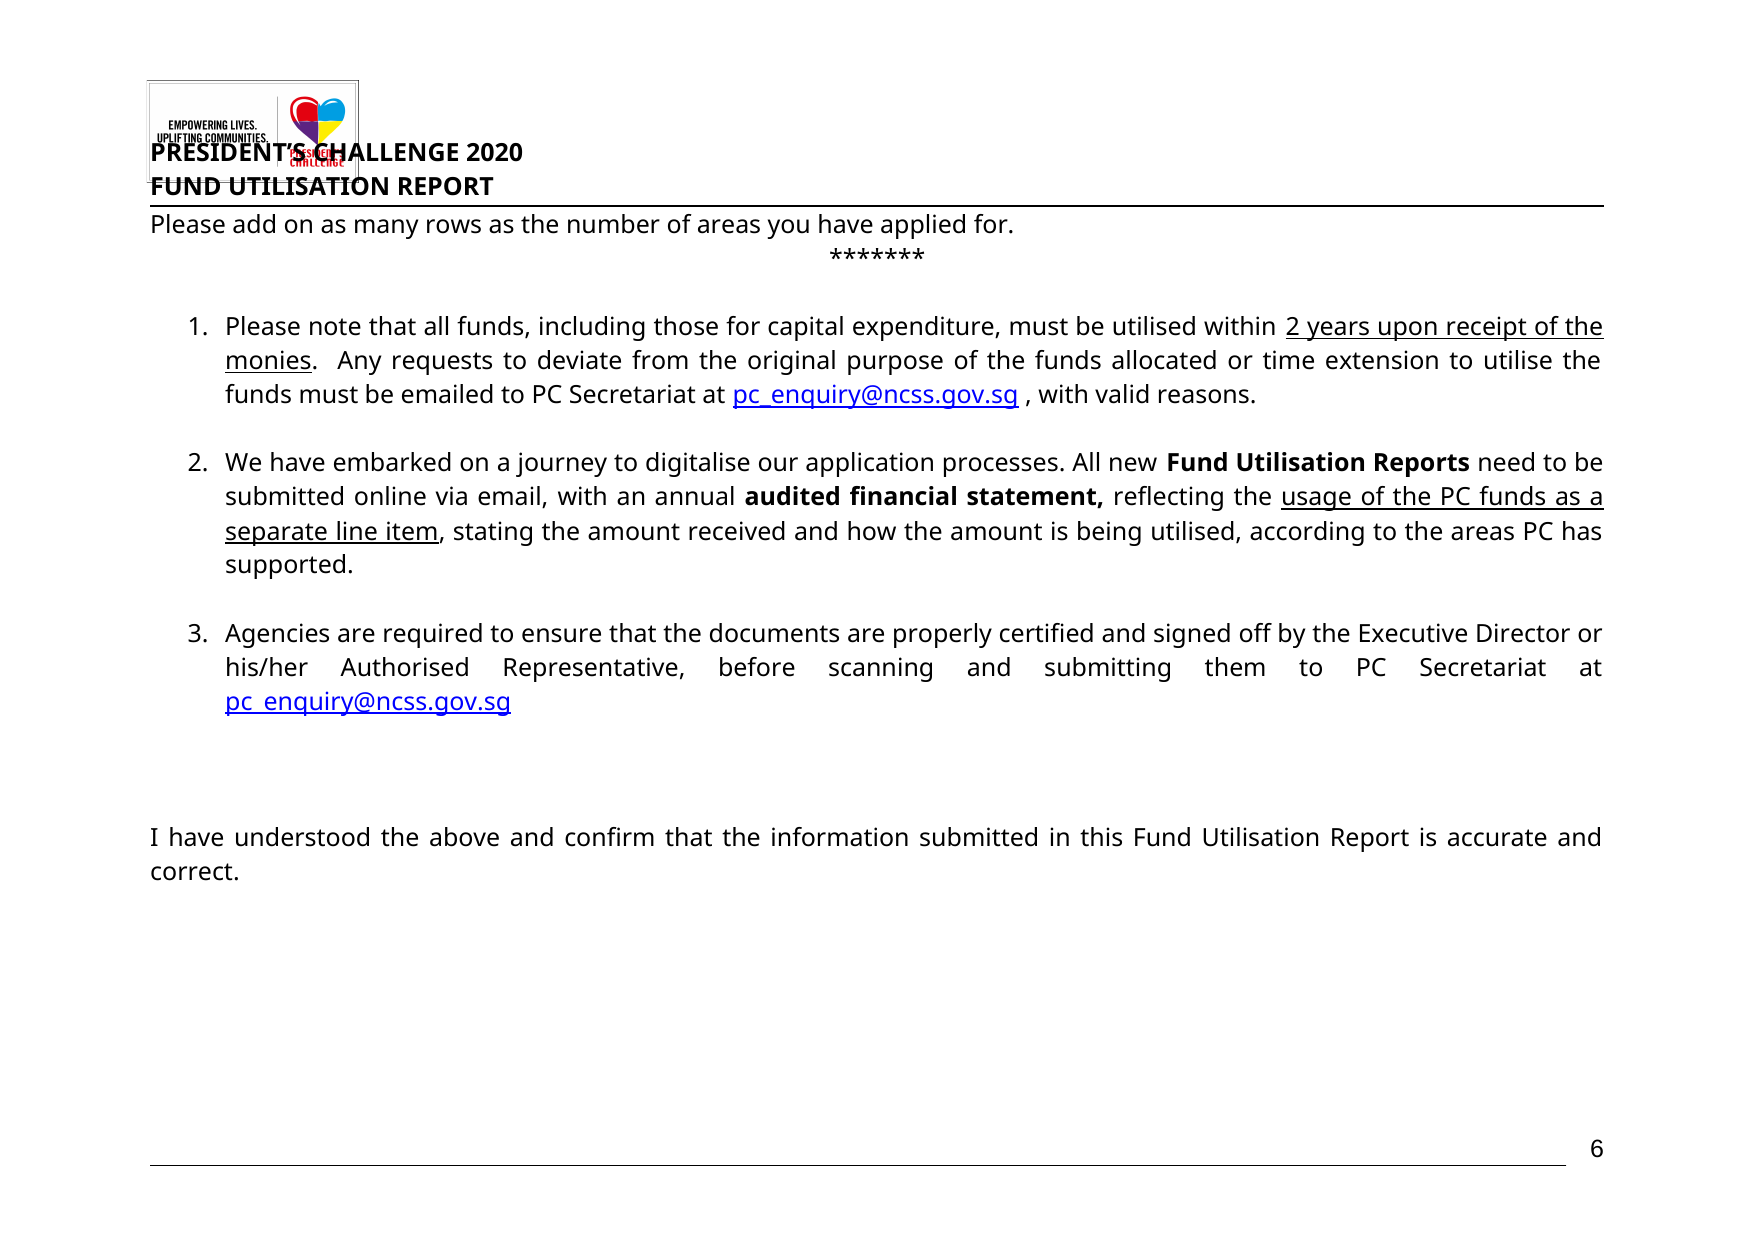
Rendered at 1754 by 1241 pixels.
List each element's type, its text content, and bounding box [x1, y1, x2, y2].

list Please note that all funds, including those for capital expenditure, must be utilised within 2 years upon receipt of the monies. Any requests to deviate from the original purpose of the funds allocated or time extension to utilise the funds must be emailed to PC Secretariat at pc_enquiry@ncss.gov.sg , with valid reasons. [187, 309, 1604, 411]
picture [353, 146, 358, 154]
picture [146, 80, 359, 183]
text Please add on as many rows as the number of areas you have applied for. [150, 207, 1604, 241]
list Agencies are required to ensure that the documents are properly certified and signed off by the Executive Director or his/her Authorised Representative, before scanning and submitting them to PC Secretariat at pc_enquiry@ncss.gov.sg [187, 615, 1604, 717]
list We have embarked on a journey to digitalise our application processes. All new Fund Utilisation Reports need to be submitted online via email, with an annual audited financial statement, reflecting the usage of the PC funds as a separate line item, stating the amount received and how the amount is being utilised, according to the areas PC has supported. [187, 445, 1604, 581]
text I have understood the above and confirm that the information submitted in this Fund Utilisation Report is accurate and correct. [150, 820, 1604, 888]
text ******* [150, 241, 1604, 275]
